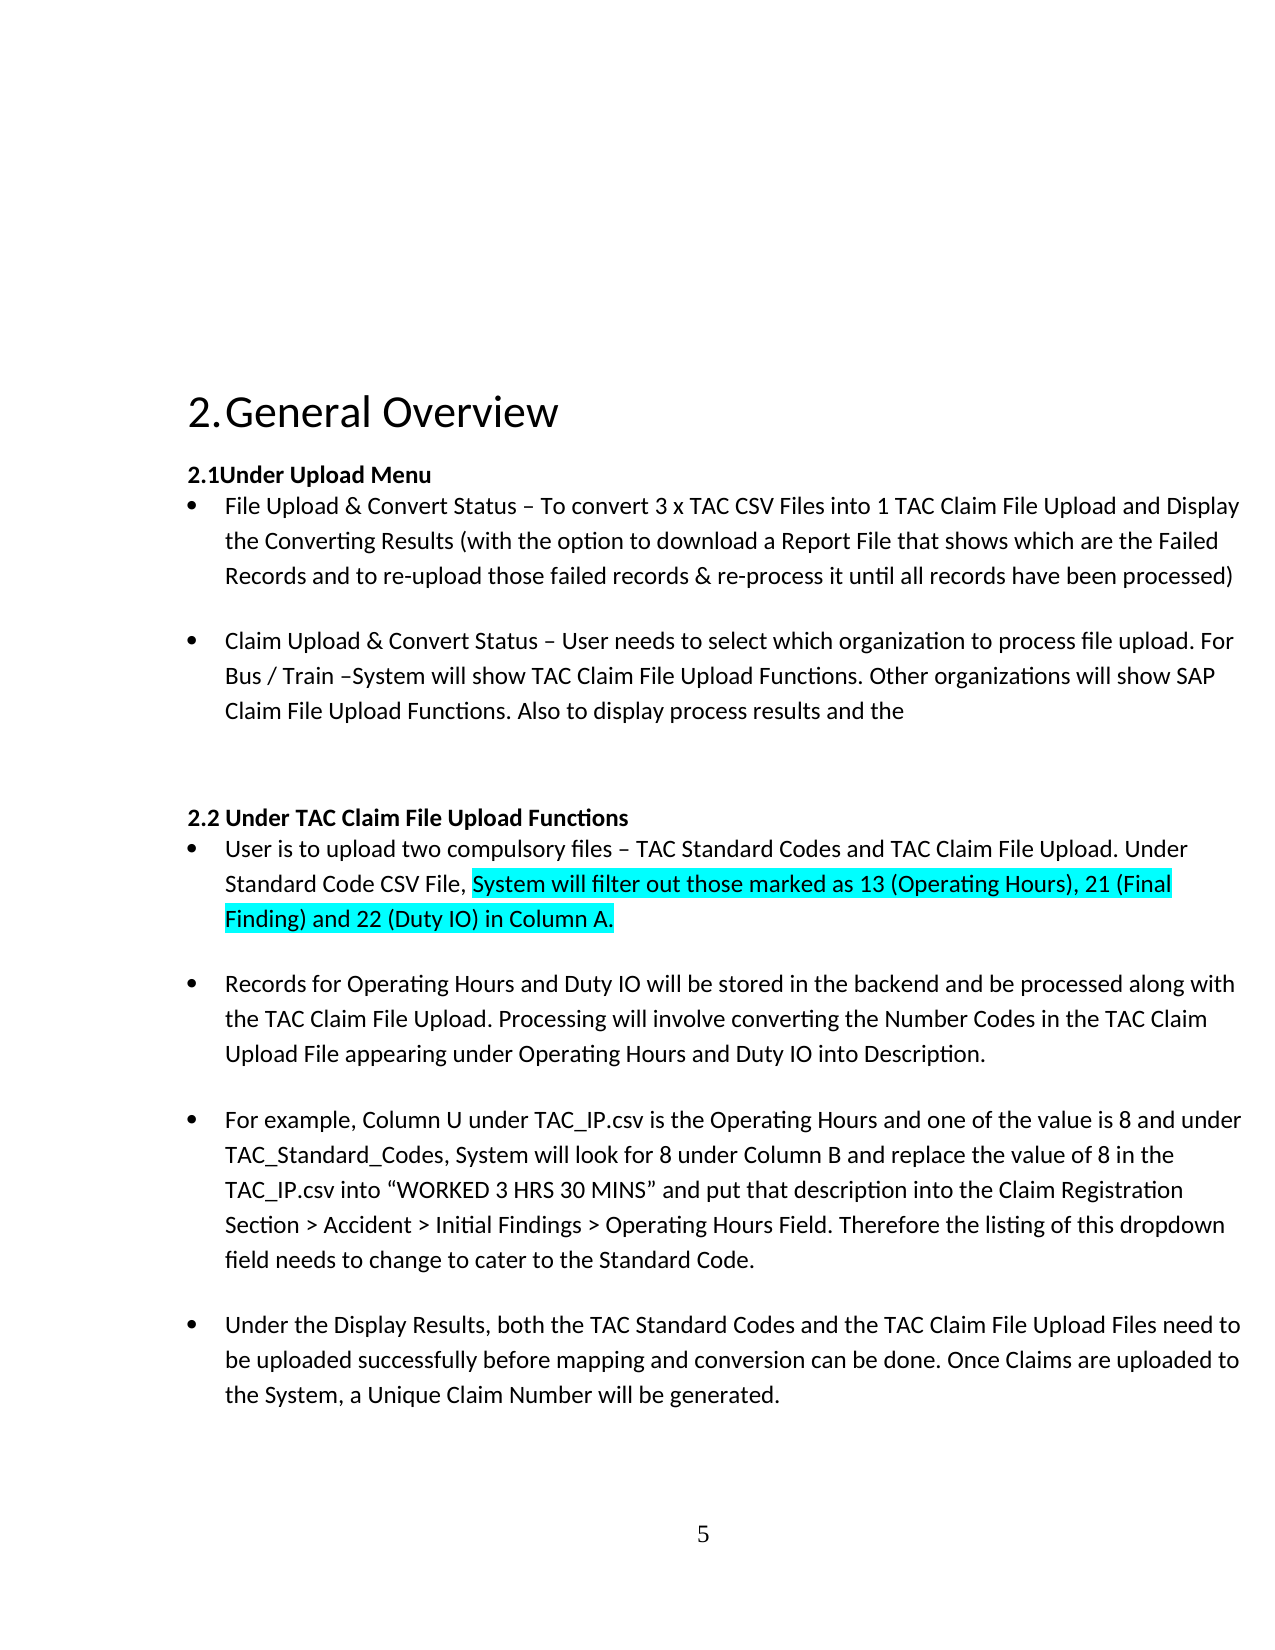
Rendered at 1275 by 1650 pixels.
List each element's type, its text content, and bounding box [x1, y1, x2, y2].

list User is to upload two compulsory files – TAC Standard Codes and TAC Claim File Upload. Under Standard Code CSV File, System will filter out those marked as 13 (Operating Hours), 21 (Final Finding) and 22 (Duty IO) in Column A. [187, 833, 1256, 933]
subtitle 2.1Under Upload Menu [187, 459, 1256, 490]
list Records for Operating Hours and Duty IO will be stored in the backend and be processed along with the TAC Claim File Upload. Processing will involve converting the Number Codes in the TAC Claim Upload File appearing under Operating Hours and Duty IO into Description. [187, 968, 1256, 1069]
list Claim Upload & Convert Status – User needs to select which organization to process file upload. For Bus / Train –System will show TAC Claim File Upload Functions. Other organizations will show SAP Claim File Upload Functions. Also to display process results and the [187, 625, 1256, 726]
subtitle 2.2 Under TAC Claim File Upload Functions [187, 802, 1256, 833]
list For example, Column U under TAC_IP.csv is the Operating Hours and one of the value is 8 and under TAC_Standard_Codes, System will look for 8 under Column B and replace the value of 8 in the TAC_IP.csv into “WORKED 3 HRS 30 MINS” and put that description into the Claim Registration Section > Accident > Initial Findings > Operating Hours Field. Therefore the listing of this dropdown field needs to change to cater to the Standard Code. [187, 1104, 1256, 1274]
subtitle General Overview [187, 382, 1256, 438]
list Under the Display Results, both the TAC Standard Codes and the TAC Claim File Upload Files need to be uploaded successfully before mapping and conversion can be done. Once Claims are uploaded to the System, a Unique Claim Number will be generated. [187, 1309, 1256, 1410]
list File Upload & Convert Status – To convert 3 x TAC CSV Files into 1 TAC Claim File Upload and Display the Converting Results (with the option to download a Report File that shows which are the Failed Records and to re-upload those failed records & re-process it until all records have been processed) [187, 490, 1256, 590]
